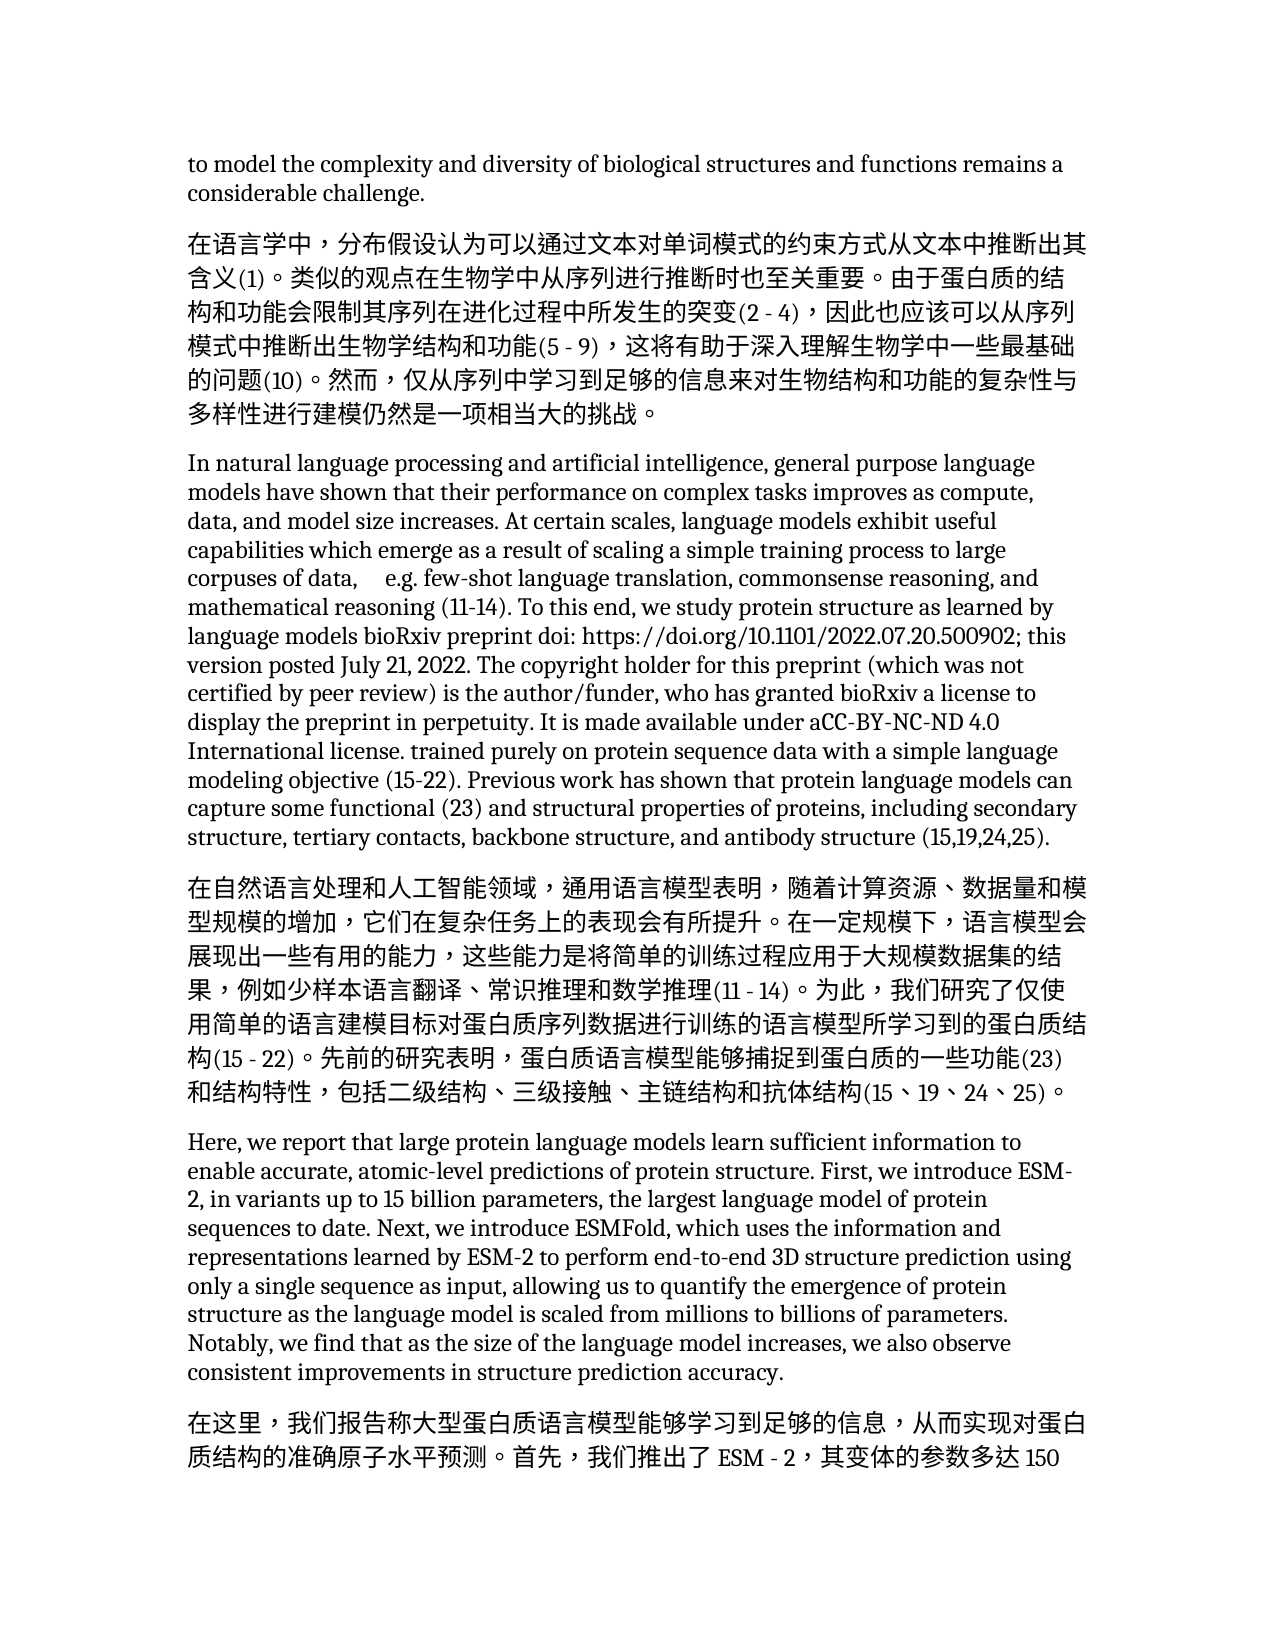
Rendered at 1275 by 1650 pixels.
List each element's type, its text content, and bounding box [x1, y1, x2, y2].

text 在自然语言处理和人工智能领域，通用语言模型表明，随着计算资源、数据量和模型规模的增加，它们在复杂任务上的表现会有所提升。在一定规模下，语言模型会展现出一些有用的能力，这些能力是将简单的训练过程应用于大规模数据集的结果，例如少样本语言翻译、常识推理和数学推理(11 - 14)。为此，我们研究了仅使用简单的语言建模目标对蛋白质序列数据进行训练的语言模型所学习到的蛋白质结构(15 - 22)。先前的研究表明，蛋白质语言模型能够捕捉到蛋白质的一些功能(23)和结构特性，包括二级结构、三级接触、主链结构和抗体结构(15、19、24、25)。 [187, 871, 1087, 1109]
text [187, 150, 1087, 207]
text Here, we report that large protein language models learn sufficient information to enable accurate, atomic-level predictions of protein structure. First, we introduce ESM-2, in variants up to 15 billion parameters, the largest language model of protein sequences to date. Next, we introduce ESMFold, which uses the information and representations learned by ESM-2 to perform end-to-end 3D structure prediction using only a single sequence as input, allowing us to quantify the emergence of protein structure as the language model is scaled from millions to billions of parameters. Notably, we find that as the size of the language model increases, we also observe consistent improvements in structure prediction accuracy. [187, 1128, 1087, 1387]
text 在语言学中，分布假设认为可以通过文本对单词模式的约束方式从文本中推断出其含义(1)。类似的观点在生物学中从序列进行推断时也至关重要。由于蛋白质的结构和功能会限制其序列在进化过程中所发生的突变(2 - 4)，因此也应该可以从序列模式中推断出生物学结构和功能(5 - 9)，这将有助于深入理解生物学中一些最基础的问题(10)。然而，仅从序列中学习到足够的信息来对生物结构和功能的复杂性与多样性进行建模仍然是一项相当大的挑战。 [187, 226, 1087, 431]
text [187, 1405, 1087, 1473]
text In natural language processing and artificial intelligence, general purpose language models have shown that their performance on complex tasks improves as compute, data, and model size increases. At certain scales, language models exhibit useful capabilities which emerge as a result of scaling a simple training process to large corpuses of data, e.g. few-shot language translation, commonsense reasoning, and mathematical reasoning (11-14). To this end, we study protein structure as learned by language models bioRxiv preprint doi: https://doi.org/10.1101/2022.07.20.500902; this version posted July 21, 2022. The copyright holder for this preprint (which was not certified by peer review) is the author/funder, who has granted bioRxiv a license to display the preprint in perpetuity. It is made available under aCC-BY-NC-ND 4.0 International license. trained purely on protein sequence data with a simple language modeling objective (15-22). Previous work has shown that protein language models can capture some functional (23) and structural properties of proteins, including secondary structure, tertiary contacts, backbone structure, and antibody structure (15,19,24,25). [187, 449, 1087, 852]
